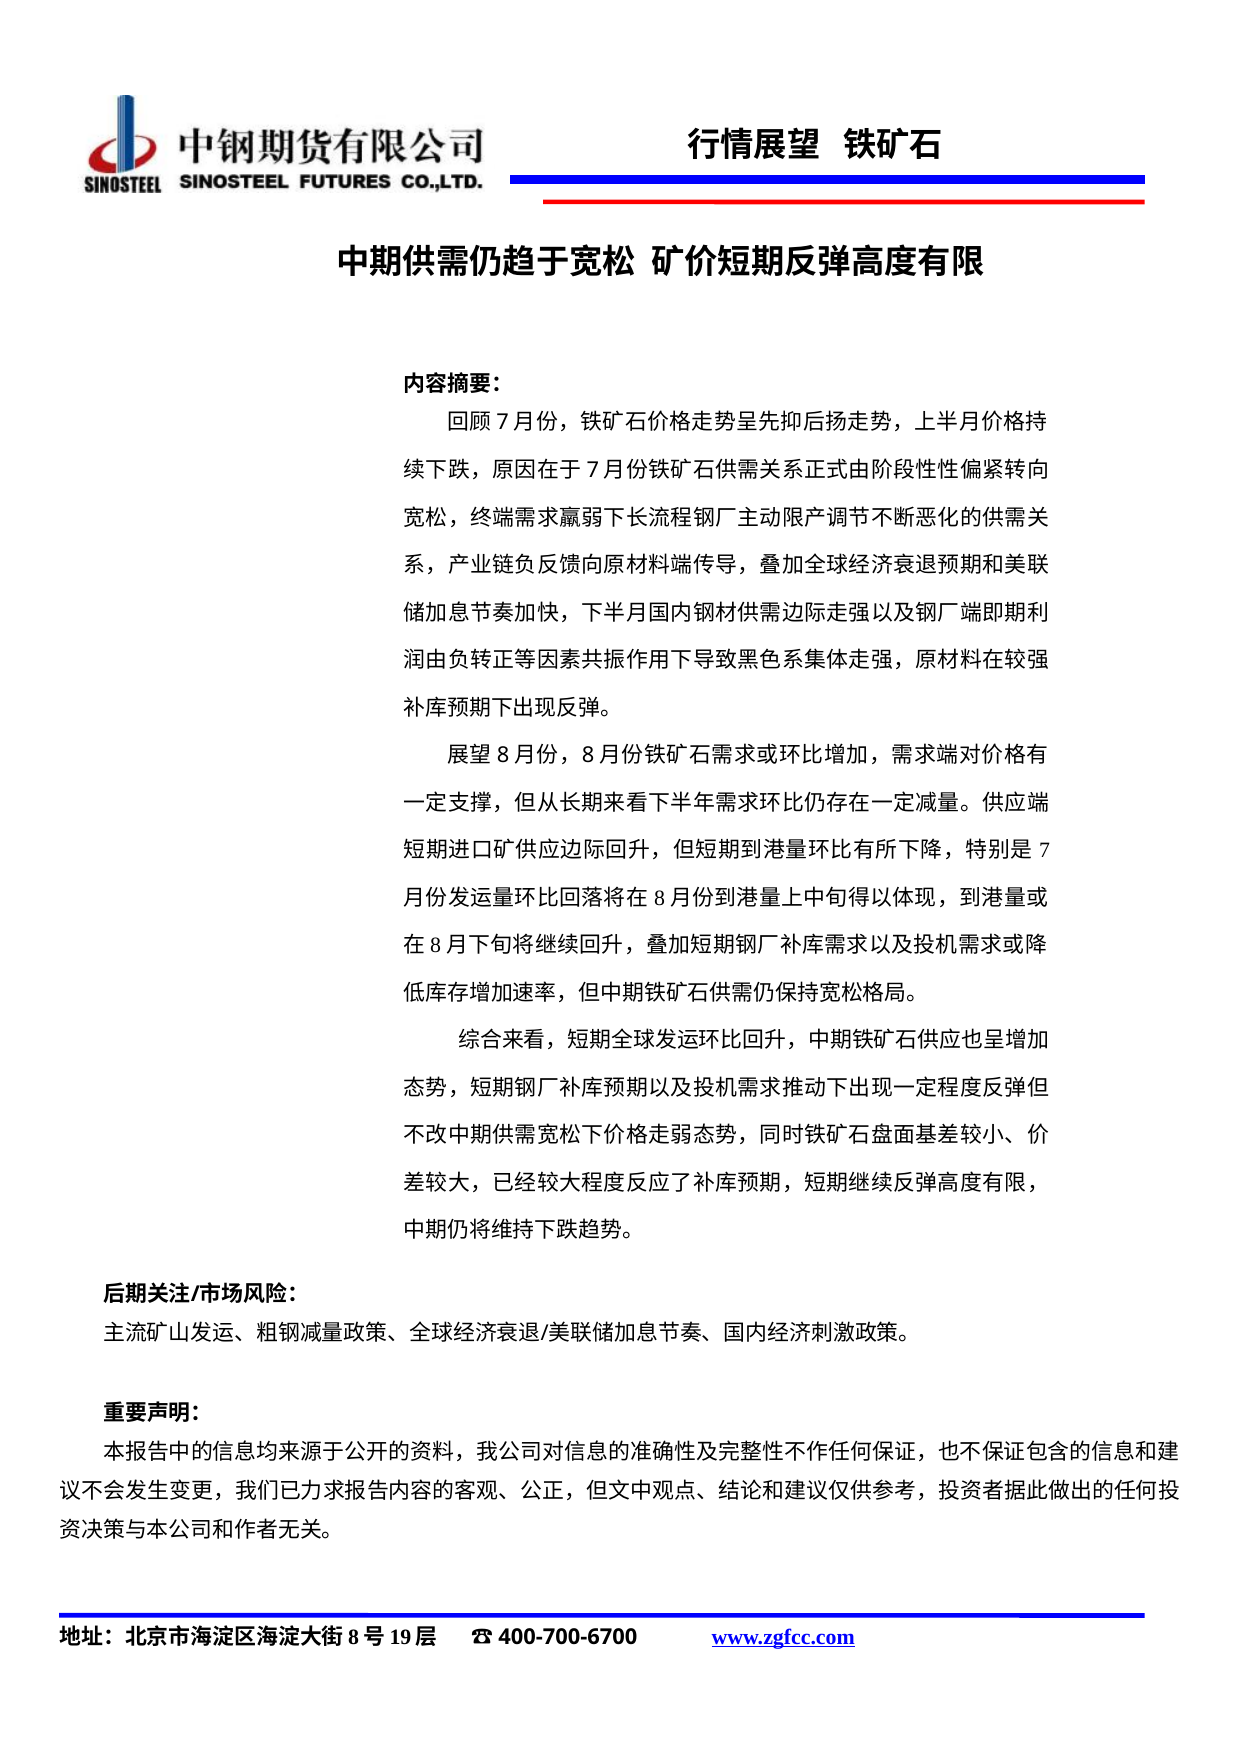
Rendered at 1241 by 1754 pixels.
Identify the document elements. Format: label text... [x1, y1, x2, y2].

picture [68, 95, 495, 193]
text 本报告中的信息均来源于公开的资料，我公司对信息的准确性及完整性不作任何保证，也不保证包含的信息和建议不会发生变更，我们已力求报告内容的客观、公正，但文中观点、结论和建议仅供参考，投资者据此做出的任何投资决策与本公司和作者无关。 [59, 1434, 1181, 1544]
text 重要声明： [59, 1395, 1181, 1427]
text 主流矿山发运、粗钢减量政策、全球经济衰退/美联储加息节奏、国内经济刺激政策。 [59, 1314, 1181, 1347]
text 后期关注/市场风险： [59, 1276, 1181, 1308]
